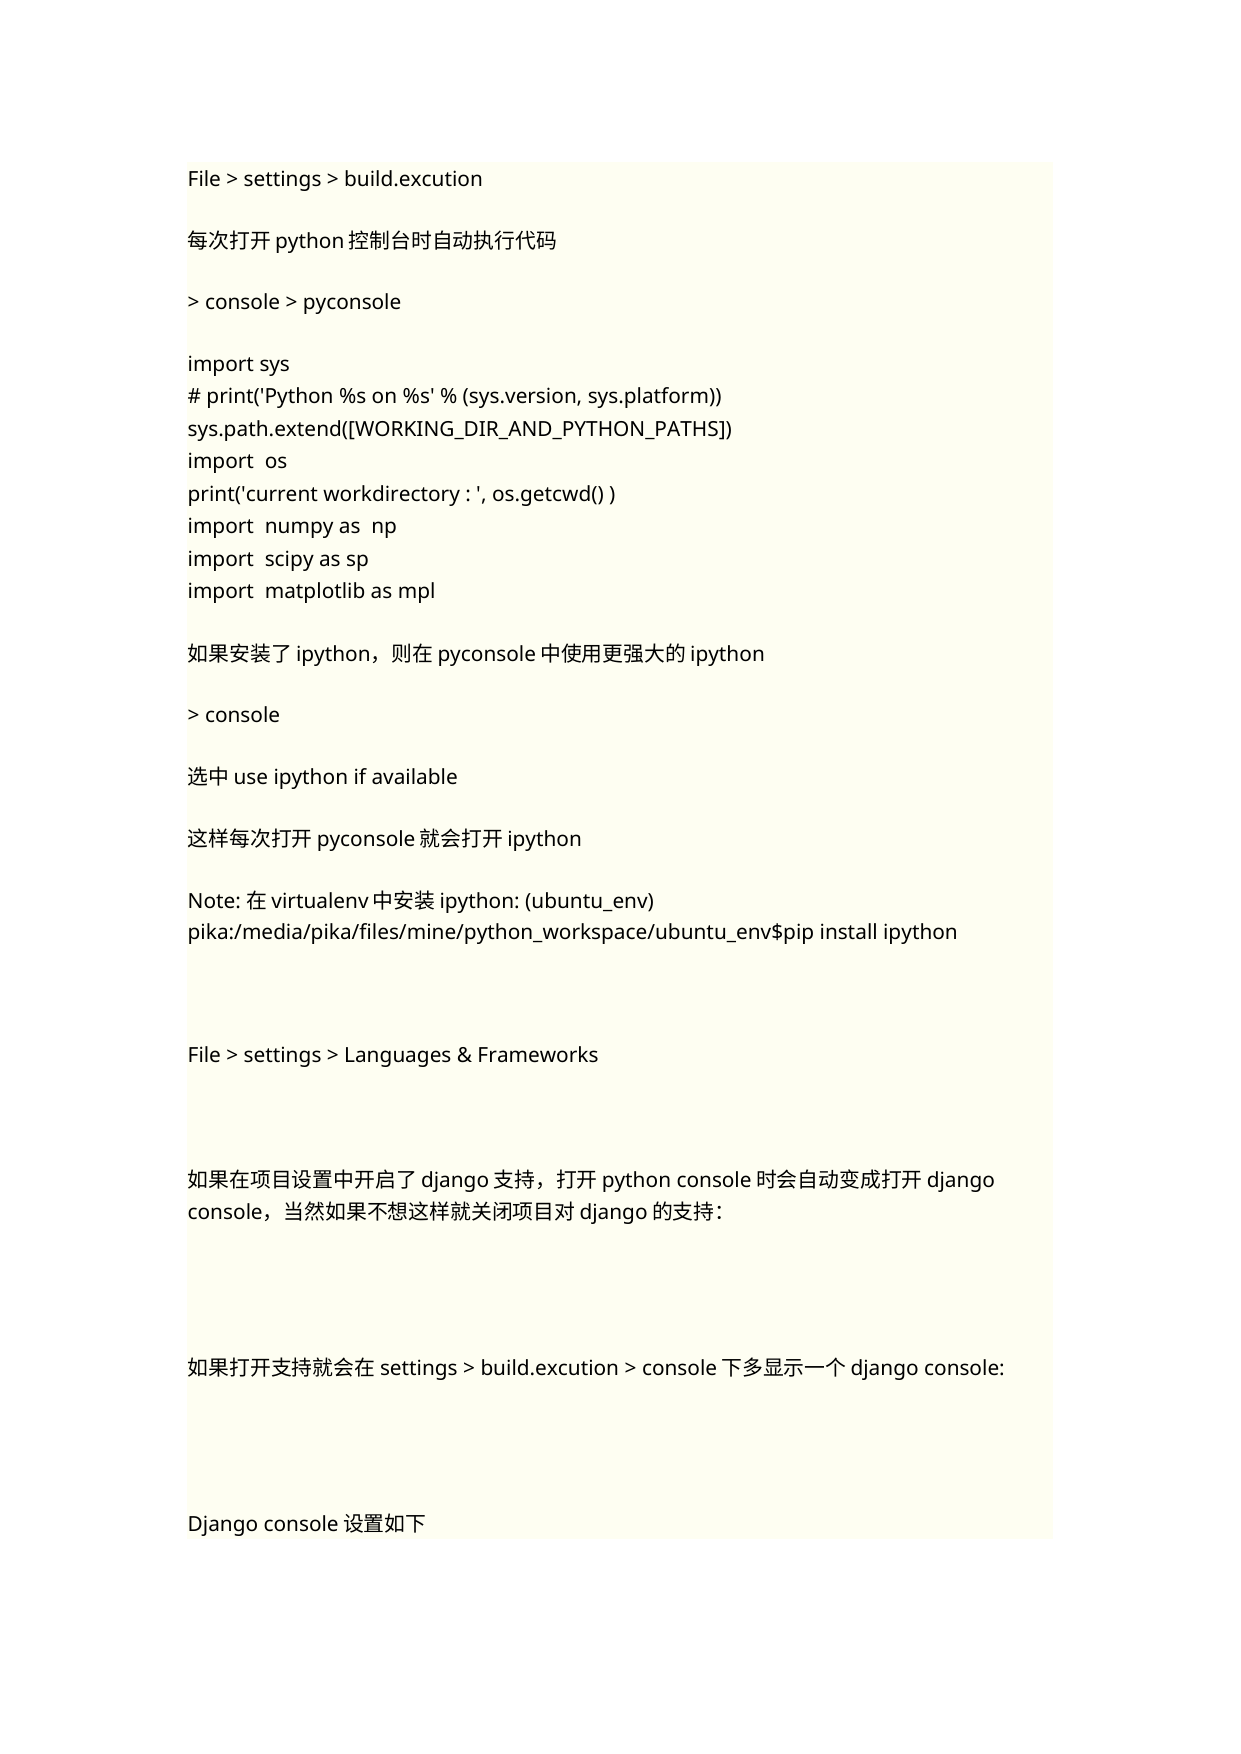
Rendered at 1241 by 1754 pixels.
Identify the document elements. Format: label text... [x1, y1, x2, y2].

text Django console设置如下 [187, 1506, 1053, 1539]
text > console > pyconsole [187, 285, 1053, 318]
text # print('Python %s on %s' % (sys.version, sys.platform)) [187, 379, 1053, 412]
text import sys [187, 347, 1053, 379]
text 如果打开支持就会在 settings > build.excution > console下多显示一个django console: [187, 1350, 1053, 1383]
text Note: 在virtualenv中安装ipython: (ubuntu_env) pika:/media/pika/files/mine/python_workspace/ubuntu_env$pip install ipython [187, 883, 1053, 948]
text 如果在项目设置中开启了django支持，打开python console时会自动变成打开django console，当然如果不想这样就关闭项目对django的支持： [187, 1162, 1053, 1227]
text 这样每次打开pyconsole就会打开ipython [187, 821, 1053, 854]
text print('current workdirectory : ', os.getcwd() ) [187, 477, 1053, 509]
text 每次打开python控制台时自动执行代码 [187, 224, 1053, 256]
text File > settings > Languages & Frameworks [187, 1039, 1053, 1071]
text > console [187, 698, 1053, 730]
text import scipy as sp [187, 542, 1053, 574]
text File > settings > build.excution [187, 162, 1053, 194]
text import numpy as np [187, 509, 1053, 542]
text import matplotlib as mpl [187, 574, 1053, 607]
text sys.path.extend([WORKING_DIR_AND_PYTHON_PATHS]) [187, 412, 1053, 444]
text 选中use ipython if available [187, 759, 1053, 792]
text 如果安装了ipython，则在pyconsole中使用更强大的ipython [187, 636, 1053, 669]
text import os [187, 444, 1053, 477]
